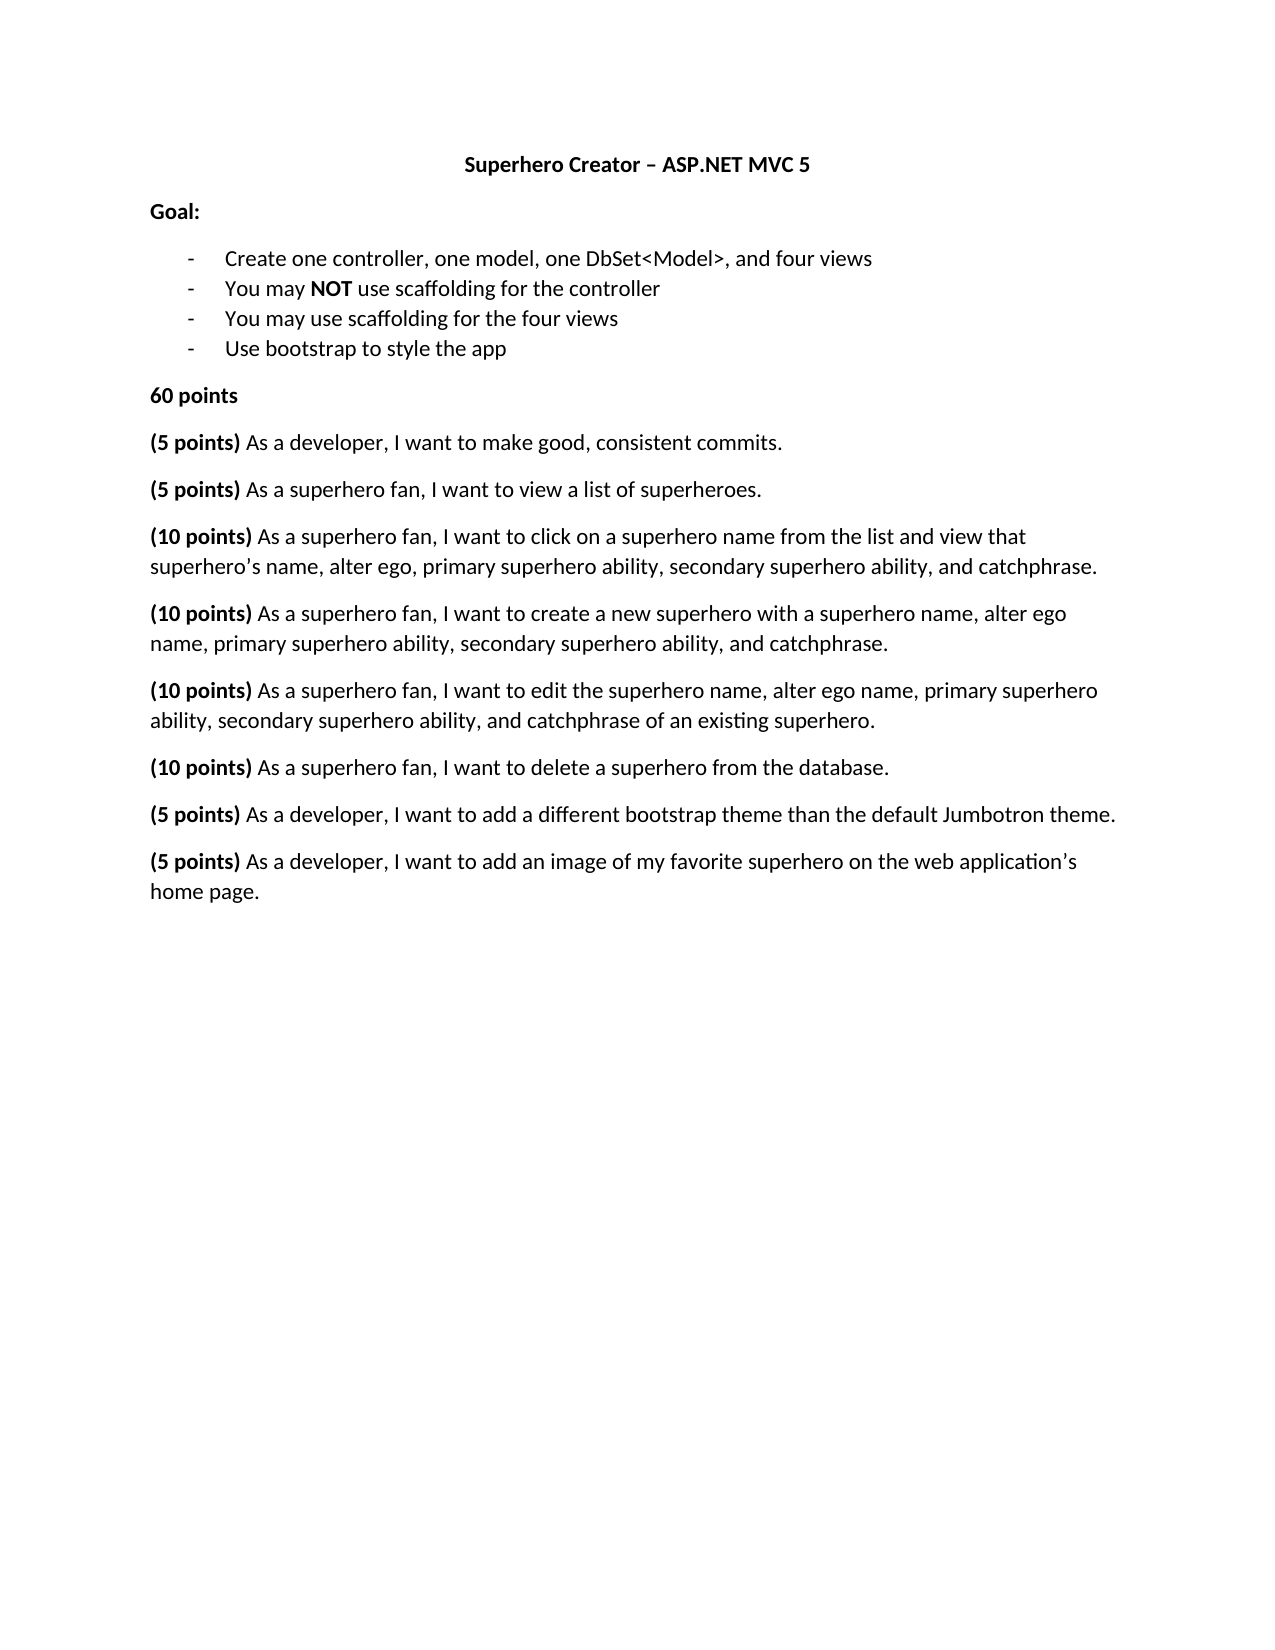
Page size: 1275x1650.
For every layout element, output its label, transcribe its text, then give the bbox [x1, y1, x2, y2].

text (5 points) As a developer, I want to make good, consistent commits. [150, 428, 1125, 456]
text Superhero Creator – ASP.NET MVC 5 [150, 150, 1125, 178]
text (5 points) As a developer, I want to add a different bootstrap theme than the default Jumbotron theme. [150, 800, 1125, 828]
text (10 points) As a superhero fan, I want to delete a superhero from the database. [150, 753, 1125, 781]
text (10 points) As a superhero fan, I want to click on a superhero name from the list and view that superhero’s name, alter ego, primary superhero ability, secondary superhero ability, and catchphrase. [150, 522, 1125, 580]
list You may NOT use scaffolding for the controller [187, 274, 1125, 302]
list You may use scaffolding for the four views [187, 304, 1125, 332]
text (10 points) As a superhero fan, I want to edit the superhero name, alter ego name, primary superhero ability, secondary superhero ability, and catchphrase of an existing superhero. [150, 676, 1125, 734]
text (5 points) As a superhero fan, I want to view a list of superheroes. [150, 475, 1125, 503]
text (5 points) As a developer, I want to add an image of my favorite superhero on the web application’s home page. [150, 847, 1125, 905]
list Create one controller, one model, one DbSet<Model>, and four views [187, 244, 1125, 272]
text 60 points [150, 381, 1125, 409]
text Goal: [150, 197, 1125, 225]
text (10 points) As a superhero fan, I want to create a new superhero with a superhero name, alter ego name, primary superhero ability, secondary superhero ability, and catchphrase. [150, 599, 1125, 657]
list Use bootstrap to style the app [187, 334, 1125, 362]
